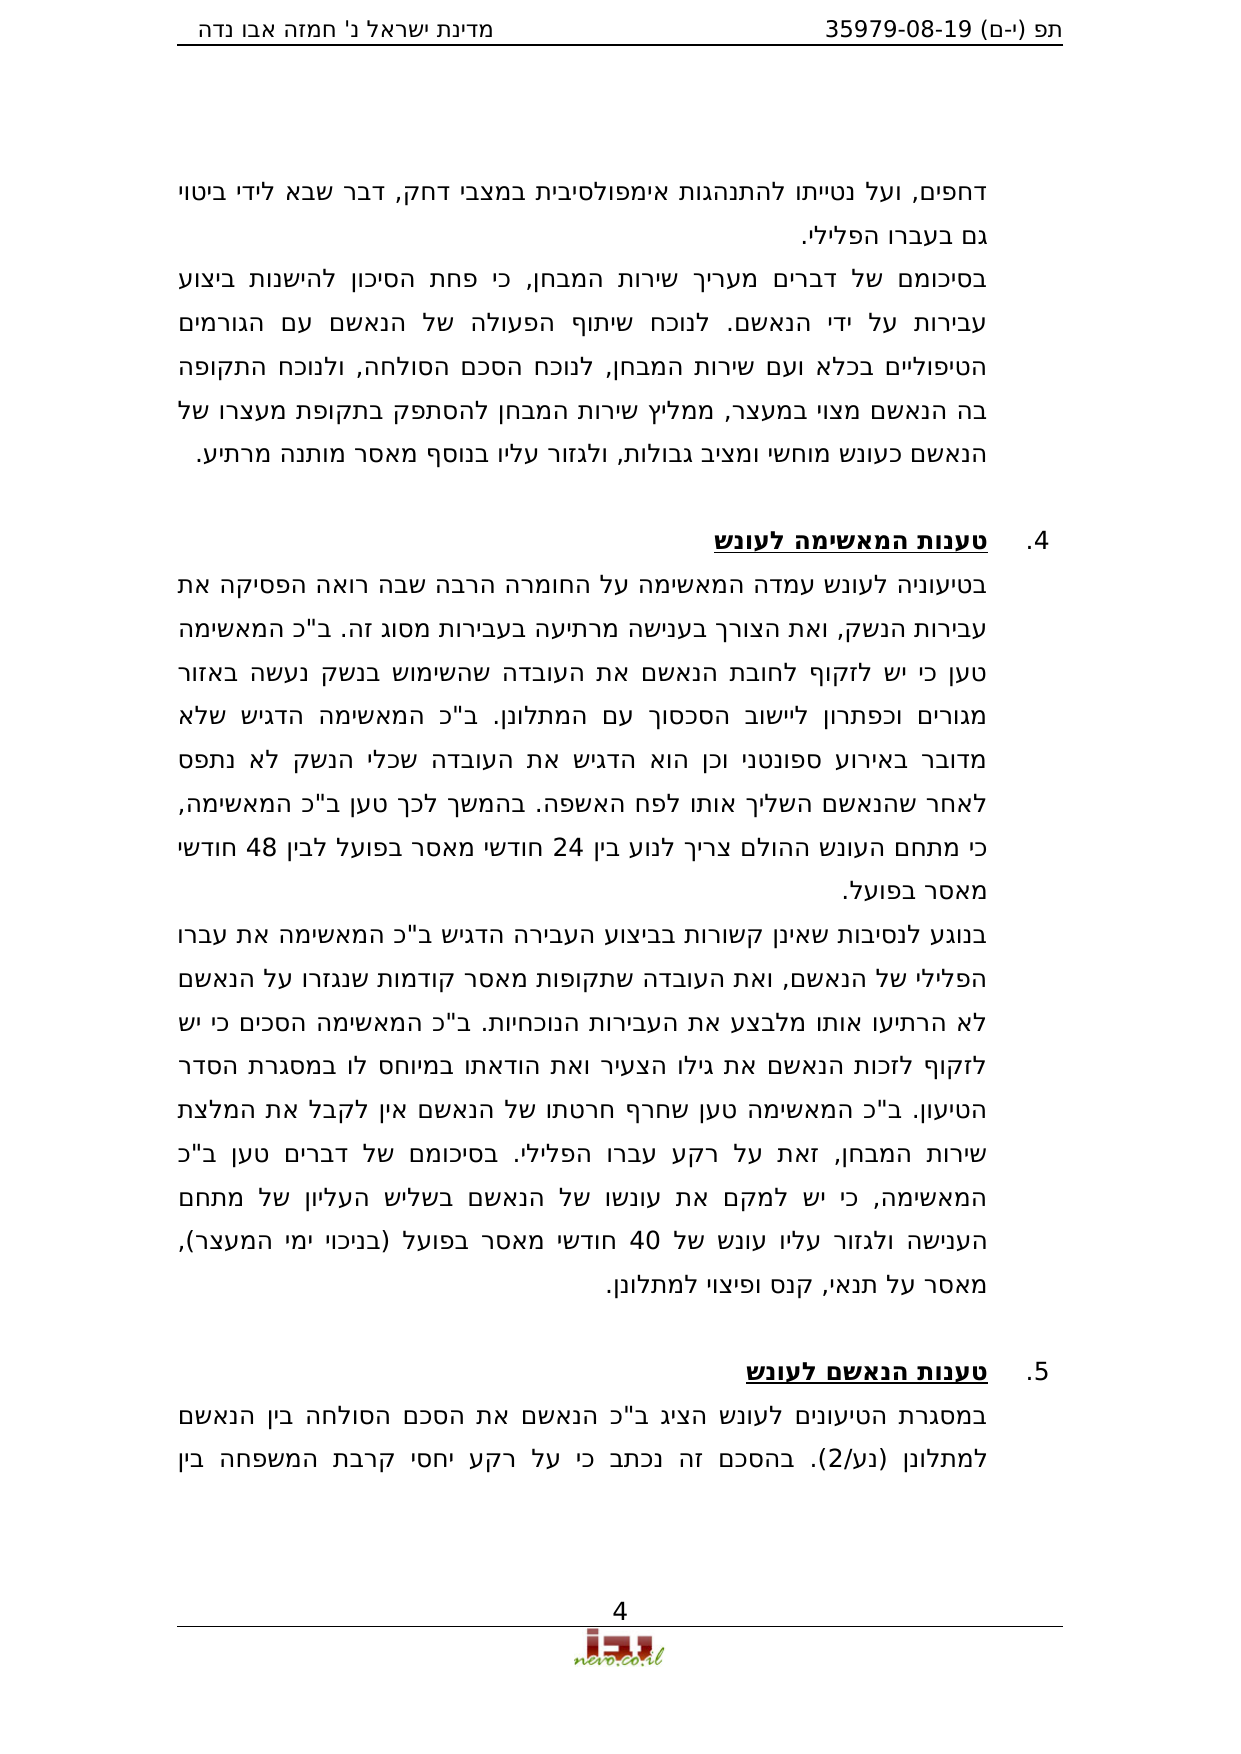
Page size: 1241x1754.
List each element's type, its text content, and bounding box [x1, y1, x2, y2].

list בנוגע לנסיבות שאינן קשורות בביצוע העבירה הדגיש ב"כ המאשימה את עברו הפלילי של הנאשם, ואת העובדה שתקופות מאסר קודמות שנגזרו על הנאשם לא הרתיעו אותו מלבצע את העבירות הנוכחיות. ב"כ המאשימה הסכים כי יש לזקוף לזכות הנאשם את גילו הצעיר ואת הודאתו במיוחס לו במסגרת הסדר הטיעון. ב"כ המאשימה טען שחרף חרטתו של הנאשם אין לקבל את המלצת שירות המבחן, זאת על רקע עברו הפלילי. בסיכומם של דברים טען ב"כ המאשימה, כי יש למקם את עונשו של הנאשם בשליש העליון של מתחם הענישה ולגזור עליו עונש של 40 חודשי מאסר בפועל (בניכוי ימי המעצר), מאסר על תנאי, קנס ופיצוי למתלונן. [177, 920, 988, 1299]
list טענות המאשימה לעונש [177, 527, 1026, 556]
text בסיכומם של דברים מעריך שירות המבחן, כי פחת הסיכון להישנות ביצוע עבירות על ידי הנאשם. לנוכח שיתוף הפעולה של הנאשם עם הגורמים הטיפוליים בכלא ועם שירות המבחן, לנוכח הסכם הסולחה, ולנוכח התקופה בה הנאשם מצוי במעצר, ממליץ שירות המבחן להסתפק בתקופת מעצרו של הנאשם כעונש מוחשי ומציב גבולות, ולגזור עליו בנוסף מאסר מותנה מרתיע. [177, 265, 988, 469]
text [177, 177, 988, 250]
list בטיעוניה לעונש עמדה המאשימה על החומרה הרבה שבה רואה הפסיקה את עבירות הנשק, ואת הצורך בענישה מרתיעה בעבירות מסוג זה. ב"כ המאשימה טען כי יש לזקוף לחובת הנאשם את העובדה שהשימוש בנשק נעשה באזור מגורים וכפתרון ליישוב הסכסוך עם המתלונן. ב"כ המאשימה הדגיש שלא מדובר באירוע ספונטני וכן הוא הדגיש את העובדה שכלי הנשק לא נתפס לאחר שהנאשם השליך אותו לפח האשפה. בהמשך לכך טען ב"כ המאשימה, כי מתחם העונש ההולם צריך לנוע בין 24 חודשי מאסר בפועל לבין 48 חודשי מאסר בפועל. [177, 570, 988, 906]
list טענות הנאשם לעונש [177, 1357, 1026, 1386]
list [177, 1401, 988, 1474]
picture [574, 1628, 666, 1667]
